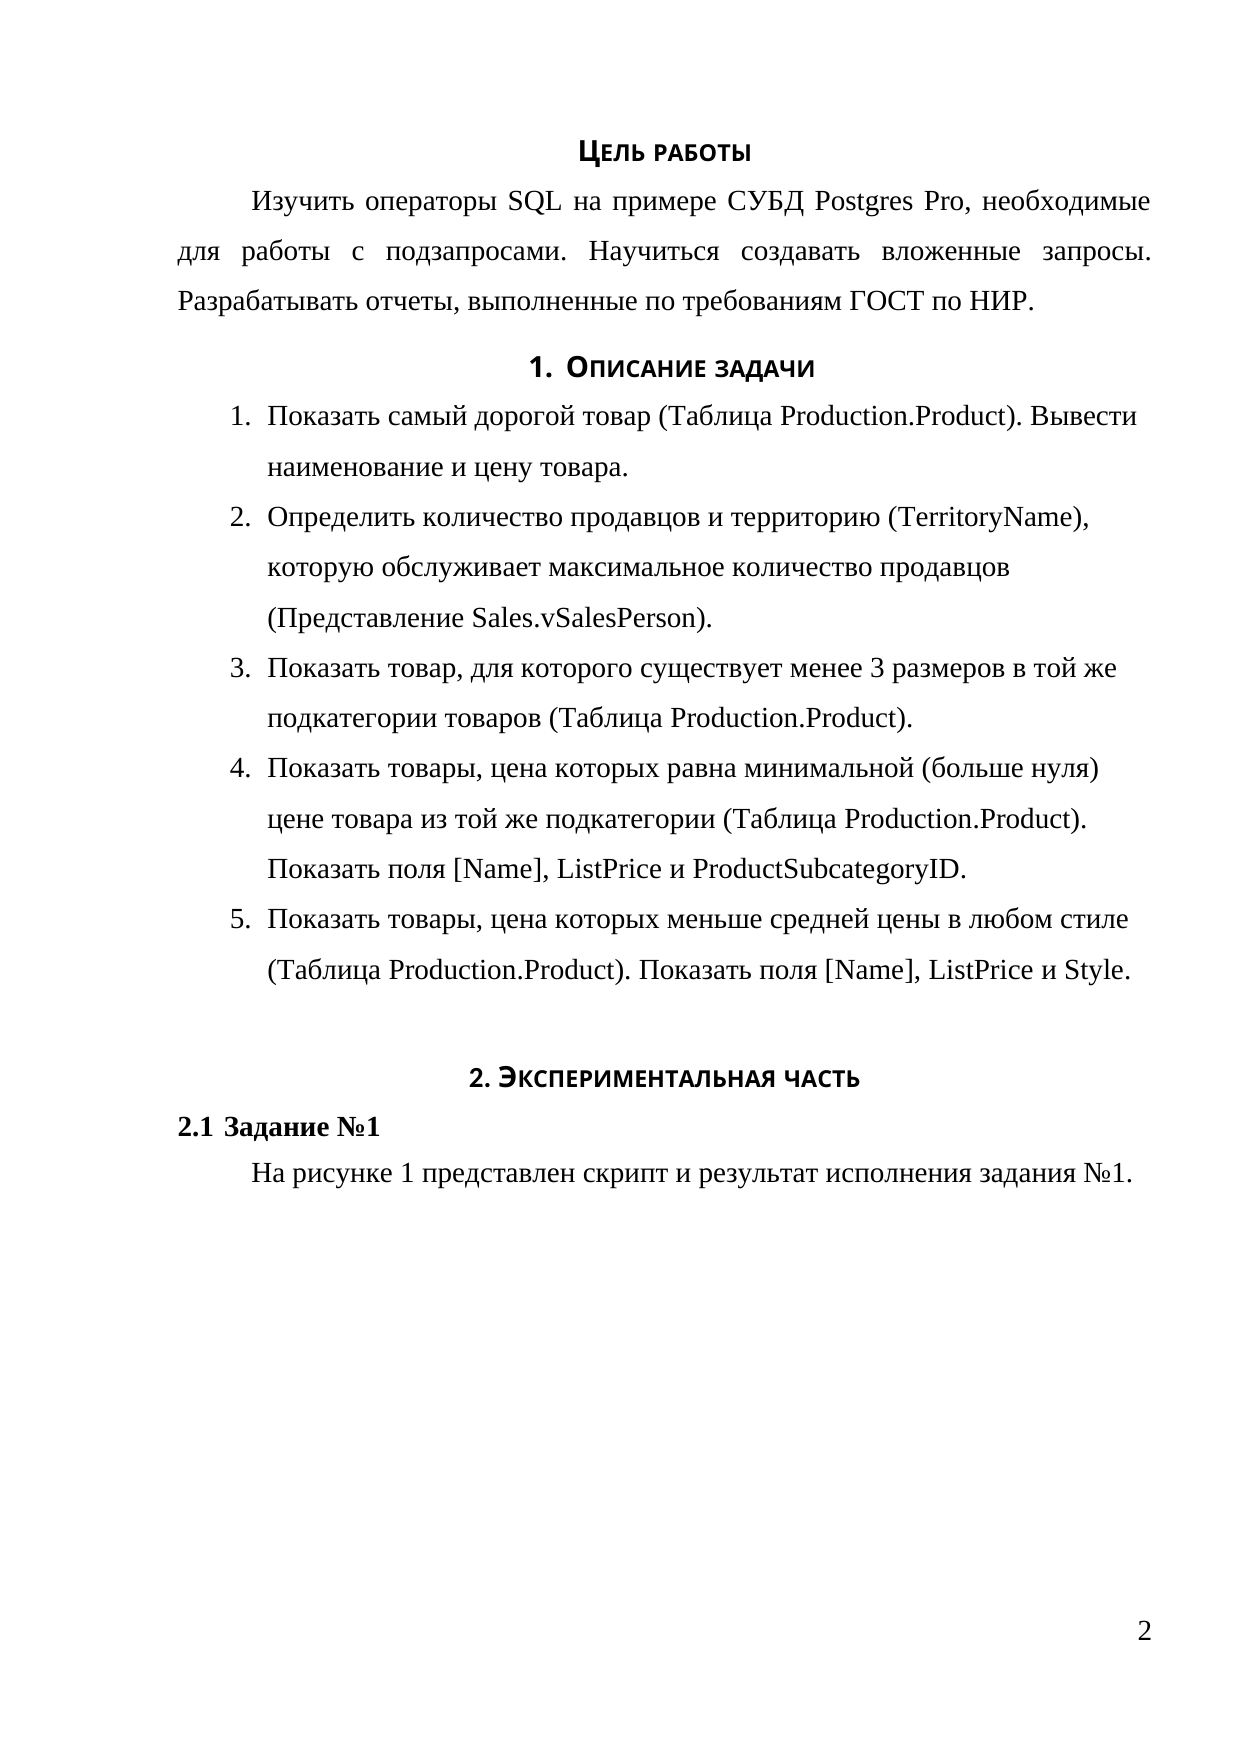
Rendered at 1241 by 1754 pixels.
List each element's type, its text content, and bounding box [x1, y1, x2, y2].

text Изучить операторы SQL на примере СУБД Postgres Pro, необходимые для работы с подзапросами. Научиться создавать вложенные запросы. Разрабатывать отчеты, выполненные по требованиям ГОСТ по НИР. [177, 183, 1152, 317]
list Показать товары, цена которых меньше средней цены в любом стиле (Таблица Production.Product). Показать поля [Name], ListPrice и Style. [229, 902, 1152, 985]
subtitle Цель работы [177, 131, 1152, 170]
subtitle 2. Экспериментальная часть [177, 1057, 1152, 1096]
subtitle Задание №1 [177, 1109, 1152, 1142]
list Показать товар, для которого существует менее 3 размеров в той же подкатегории товаров (Таблица Production.Product). [229, 650, 1152, 734]
list Определить количество продавцов и территорию (TerritoryName), которую обслуживает максимальное количество продавцов (Представление Sales.vSalesPerson). [229, 499, 1152, 633]
subtitle Описание задачи [192, 346, 1152, 386]
text На рисунке 1 представлен скрипт и результат исполнения задания №1. [177, 1155, 1152, 1188]
list Показать товары, цена которых равна минимальной (больше нуля) цене товара из той же подкатегории (Таблица Production.Product). Показать поля [Name], ListPrice и ProductSubcategoryID. [229, 751, 1152, 885]
list Показать самый дорогой товар (Таблица Production.Product). Вывести наименование и цену товара. [229, 398, 1152, 482]
